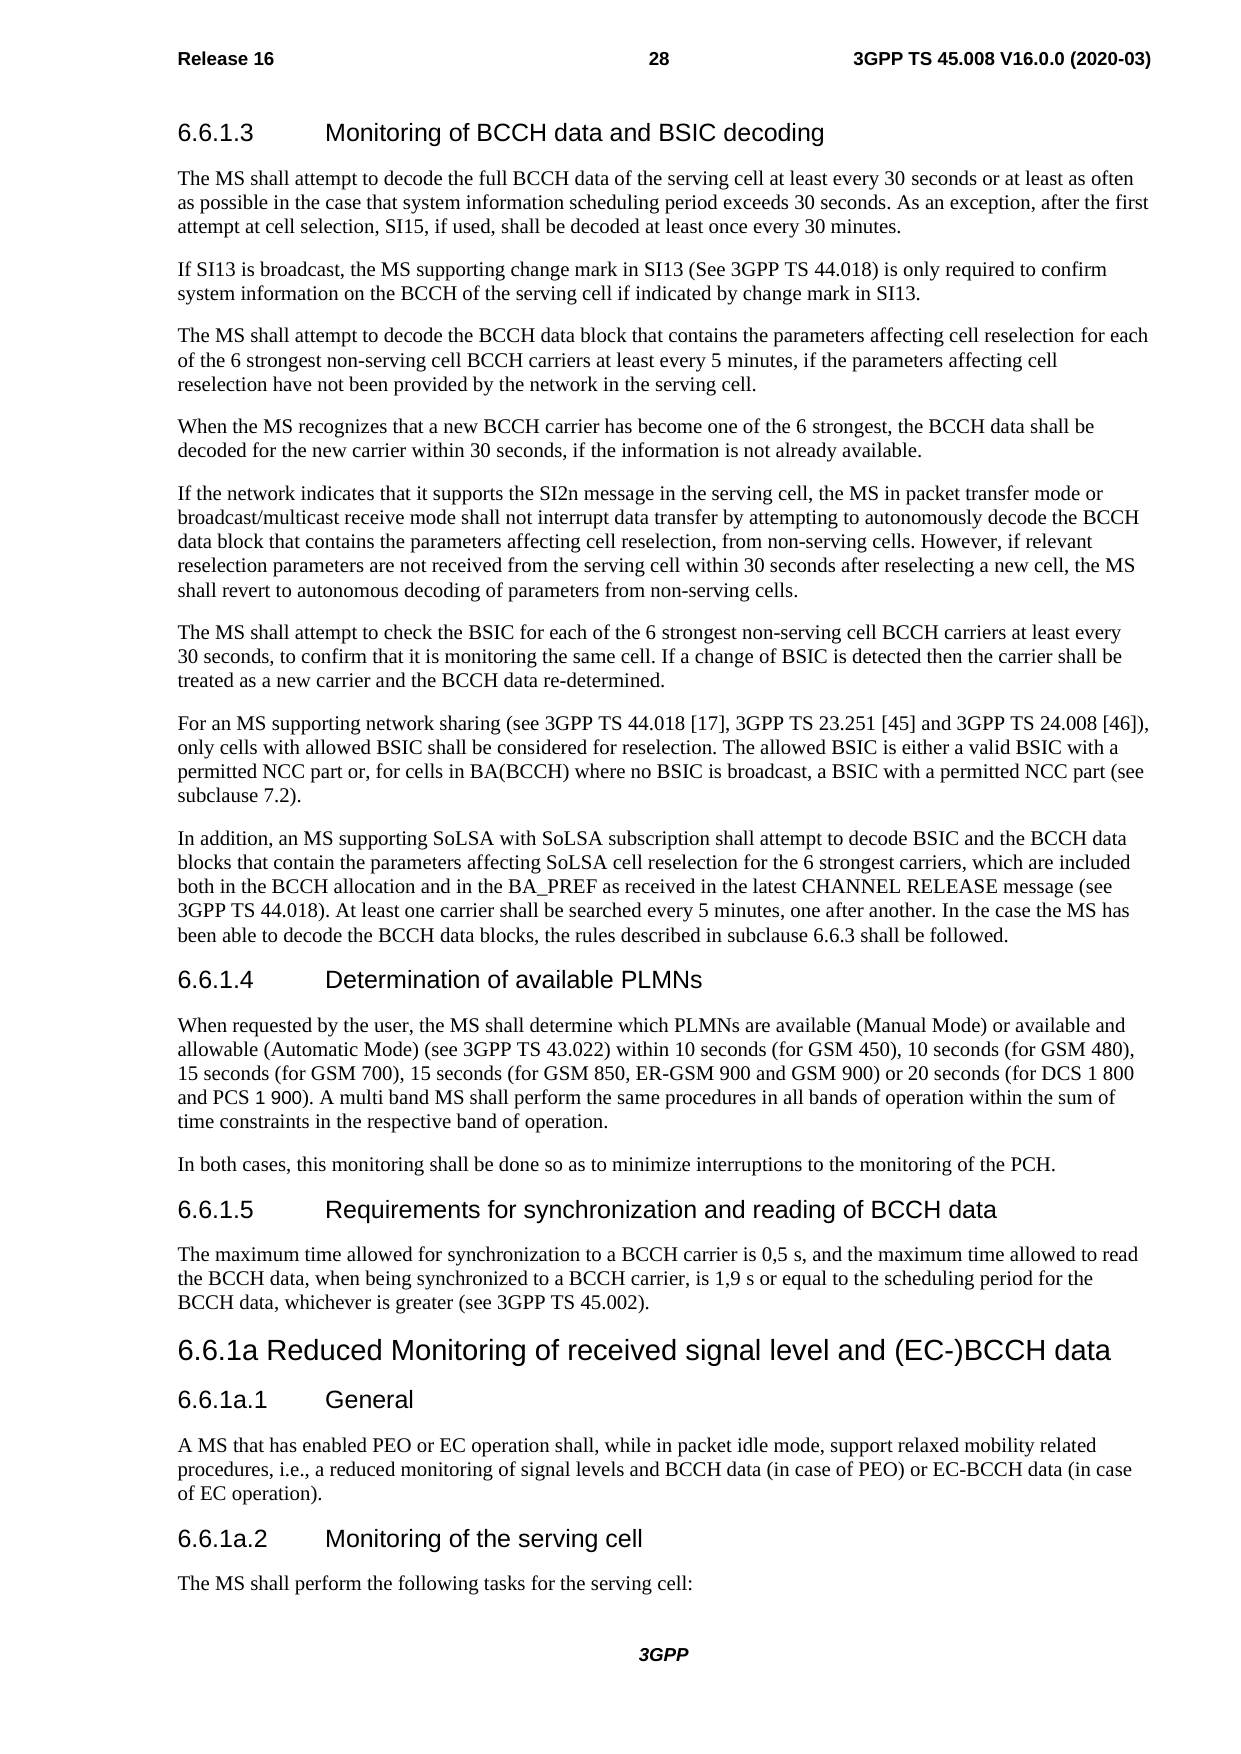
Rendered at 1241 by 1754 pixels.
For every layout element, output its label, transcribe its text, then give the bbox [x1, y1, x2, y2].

subtitle 6.6.1a Reduced Monitoring of received signal level and (EC-)BCCH data [177, 1333, 1152, 1367]
text When the MS recognizes that a new BCCH carrier has become one of the 6 strongest, the BCCH data shall be decoded for the new carrier within 30 seconds, if the information is not already available. [177, 414, 1152, 462]
text The MS shall attempt to decode the full BCCH data of the serving cell at least every 30 seconds or at least as often as possible in the case that system information scheduling period exceeds 30 seconds. As an exception, after the first attempt at cell selection, SI15, if used, shall be decoded at least once every 30 minutes. [177, 166, 1152, 238]
text In both cases, this monitoring shall be done so as to minimize interruptions to the monitoring of the PCH. [177, 1152, 1152, 1176]
text The MS shall attempt to check the BSIC for each of the 6 strongest non-serving cell BCCH carriers at least every 30 seconds, to confirm that it is monitoring the same cell. If a change of BSIC is detected then the carrier shall be treated as a new carrier and the BCCH data re-determined. [177, 620, 1152, 692]
subtitle 6.6.1.4 Determination of available PLMNs [177, 965, 1152, 994]
text The MS shall perform the following tasks for the serving cell: [177, 1571, 1152, 1595]
subtitle 6.6.1a.1 General [177, 1385, 1152, 1414]
text If SI13 is broadcast, the MS supporting change mark in SI13 (See 3GPP TS 44.018) is only required to confirm system information on the BCCH of the serving cell if indicated by change mark in SI13. [177, 257, 1152, 305]
subtitle 6.6.1a.2 Monitoring of the serving cell [177, 1524, 1152, 1553]
text In addition, an MS supporting SoLSA with SoLSA subscription shall attempt to decode BSIC and the BCCH data blocks that contain the parameters affecting SoLSA cell reselection for the 6 strongest carriers, which are included both in the BCCH allocation and in the BA_PREF as received in the latest CHANNEL RELEASE message (see 3GPP TS 44.018). At least one carrier shall be searched every 5 minutes, one after another. In the case the MS has been able to decode the BCCH data blocks, the rules described in subclause 6.6.3 shall be followed. [177, 826, 1152, 947]
text When requested by the user, the MS shall determine which PLMNs are available (Manual Mode) or available and allowable (Automatic Mode) (see 3GPP TS 43.022) within 10 seconds (for GSM 450), 10 seconds (for GSM 480), 15 seconds (for GSM 700), 15 seconds (for GSM 850, ER-GSM 900 and GSM 900) or 20 seconds (for DCS 1 800 and PCS 1 900). A multi band MS shall perform the same procedures in all bands of operation within the sum of time constraints in the respective band of operation. [177, 1013, 1152, 1133]
text For an MS supporting network sharing (see 3GPP TS 44.018 [17], 3GPP TS 23.251 [45] and 3GPP TS 24.008 [46]), only cells with allowed BSIC shall be considered for reselection. The allowed BSIC is either a valid BSIC with a permitted NCC part or, for cells in BA(BCCH) where no BSIC is broadcast, a BSIC with a permitted NCC part (see subclause 7.2). [177, 711, 1152, 807]
text The MS shall attempt to decode the BCCH data block that contains the parameters affecting cell reselection for each of the 6 strongest non-serving cell BCCH carriers at least every 5 minutes, if the parameters affecting cell reselection have not been provided by the network in the serving cell. [177, 323, 1152, 396]
text The maximum time allowed for synchronization to a BCCH carrier is 0,5 s, and the maximum time allowed to read the BCCH data, when being synchronized to a BCCH carrier, is 1,9 s or equal to the scheduling period for the BCCH data, whichever is greater (see 3GPP TS 45.002). [177, 1242, 1152, 1314]
subtitle 6.6.1.3 Monitoring of BCCH data and BSIC decoding [177, 118, 1152, 147]
subtitle 6.6.1.5 Requirements for synchronization and reading of BCCH data [177, 1195, 1152, 1223]
text If the network indicates that it supports the SI2n message in the serving cell, the MS in packet transfer mode or broadcast/multicast receive mode shall not interrupt data transfer by attempting to autonomously decode the BCCH data block that contains the parameters affecting cell reselection, from non-serving cells. However, if relevant reselection parameters are not received from the serving cell within 30 seconds after reselecting a new cell, the MS shall revert to autonomous decoding of parameters from non-serving cells. [177, 481, 1152, 602]
text A MS that has enabled PEO or EC operation shall, while in packet idle mode, support relaxed mobility related procedures, i.e., a reduced monitoring of signal levels and BCCH data (in case of PEO) or EC-BCCH data (in case of EC operation). [177, 1433, 1152, 1505]
